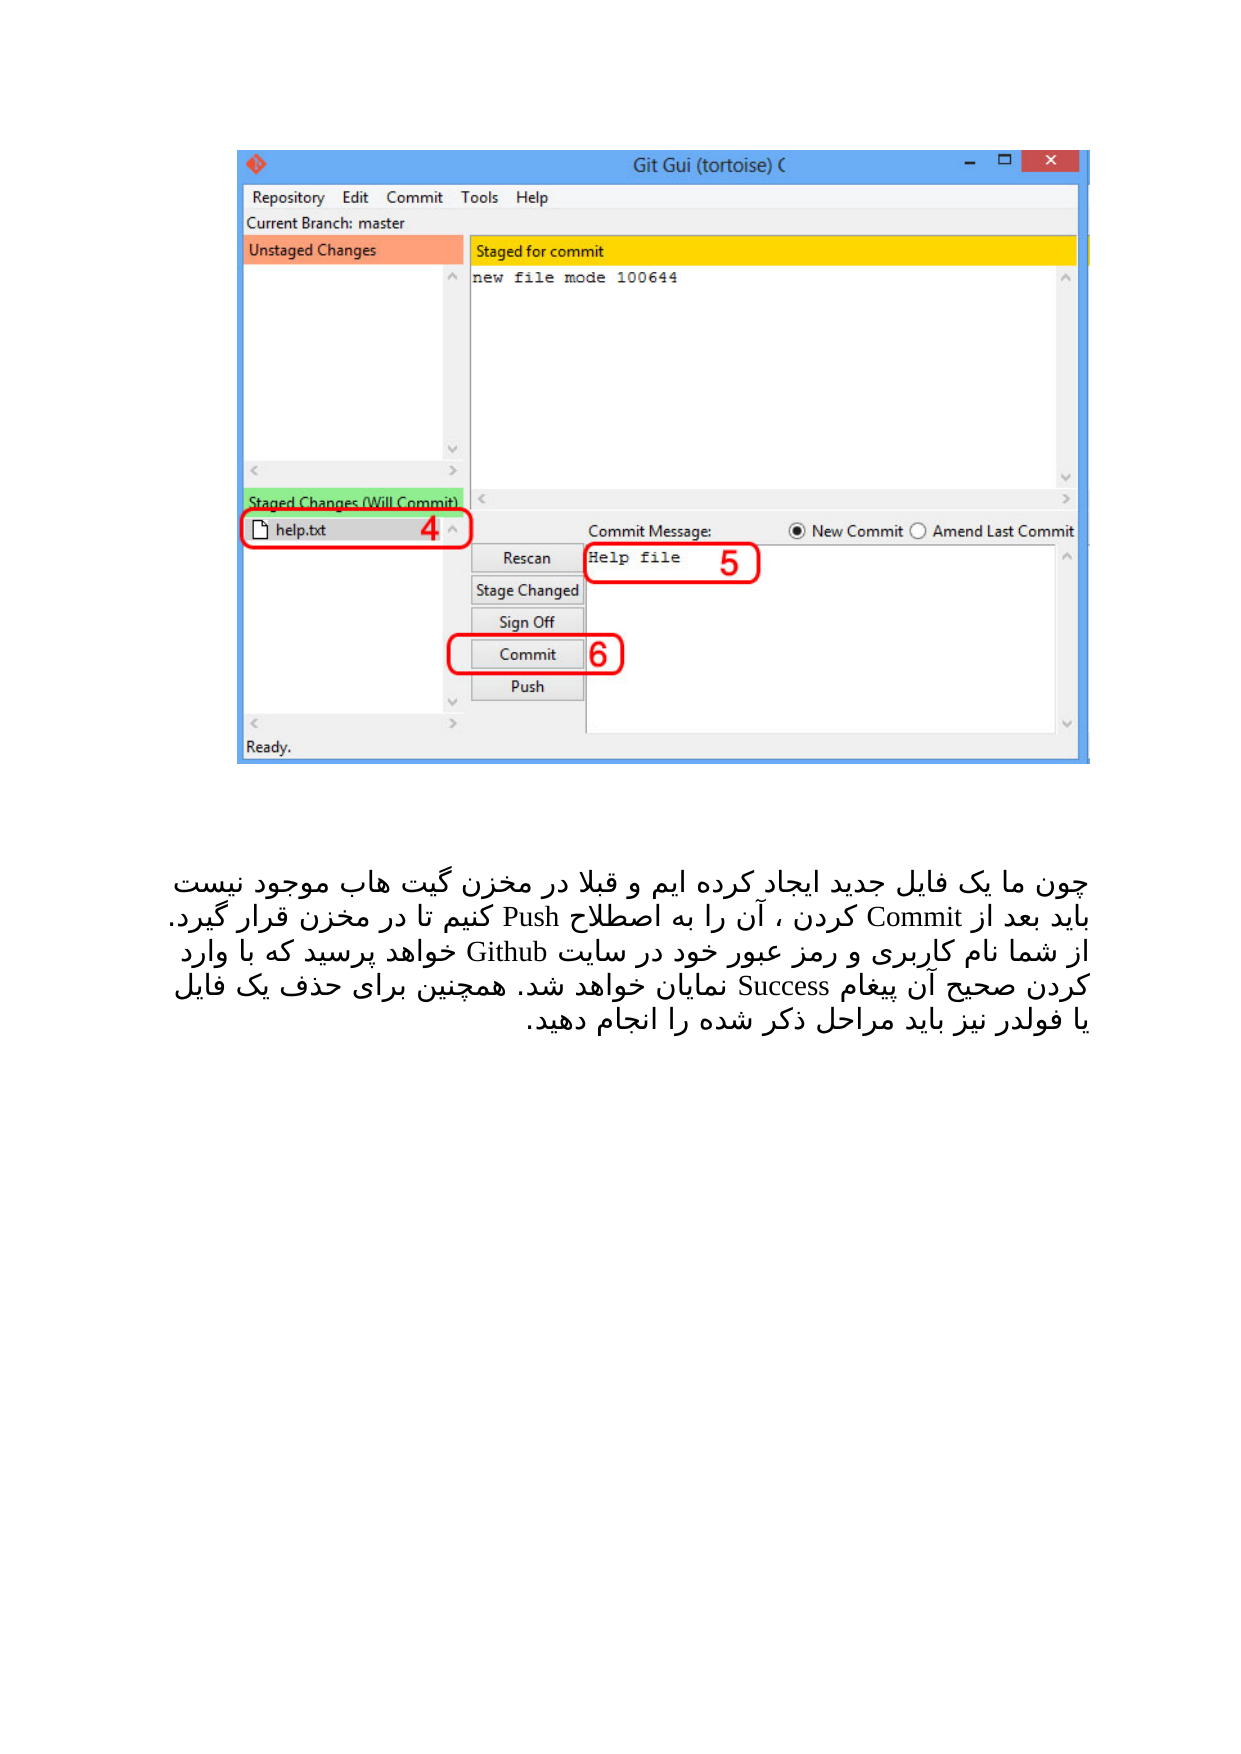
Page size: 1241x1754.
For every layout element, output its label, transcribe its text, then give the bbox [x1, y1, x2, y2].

text چون ما یک فایل جدید ایجاد کرده ایم و قبلا در مخزن گیت هاب موجود نیست باید بعد از Commit کردن ، آن را به اصطلاح Push کنیم تا در مخزن قرار گیرد. از شما نام کاربری و رمز عبور خود در سایت Github خواهد پرسید که با وارد کردن صحیح آن پیغام Success نمایان خواهد شد. همچنین برای حذف یک فایل یا فولدر نیز باید مراحل ذکر شده را انجام دهید. [150, 866, 1090, 1036]
picture [237, 150, 1090, 764]
